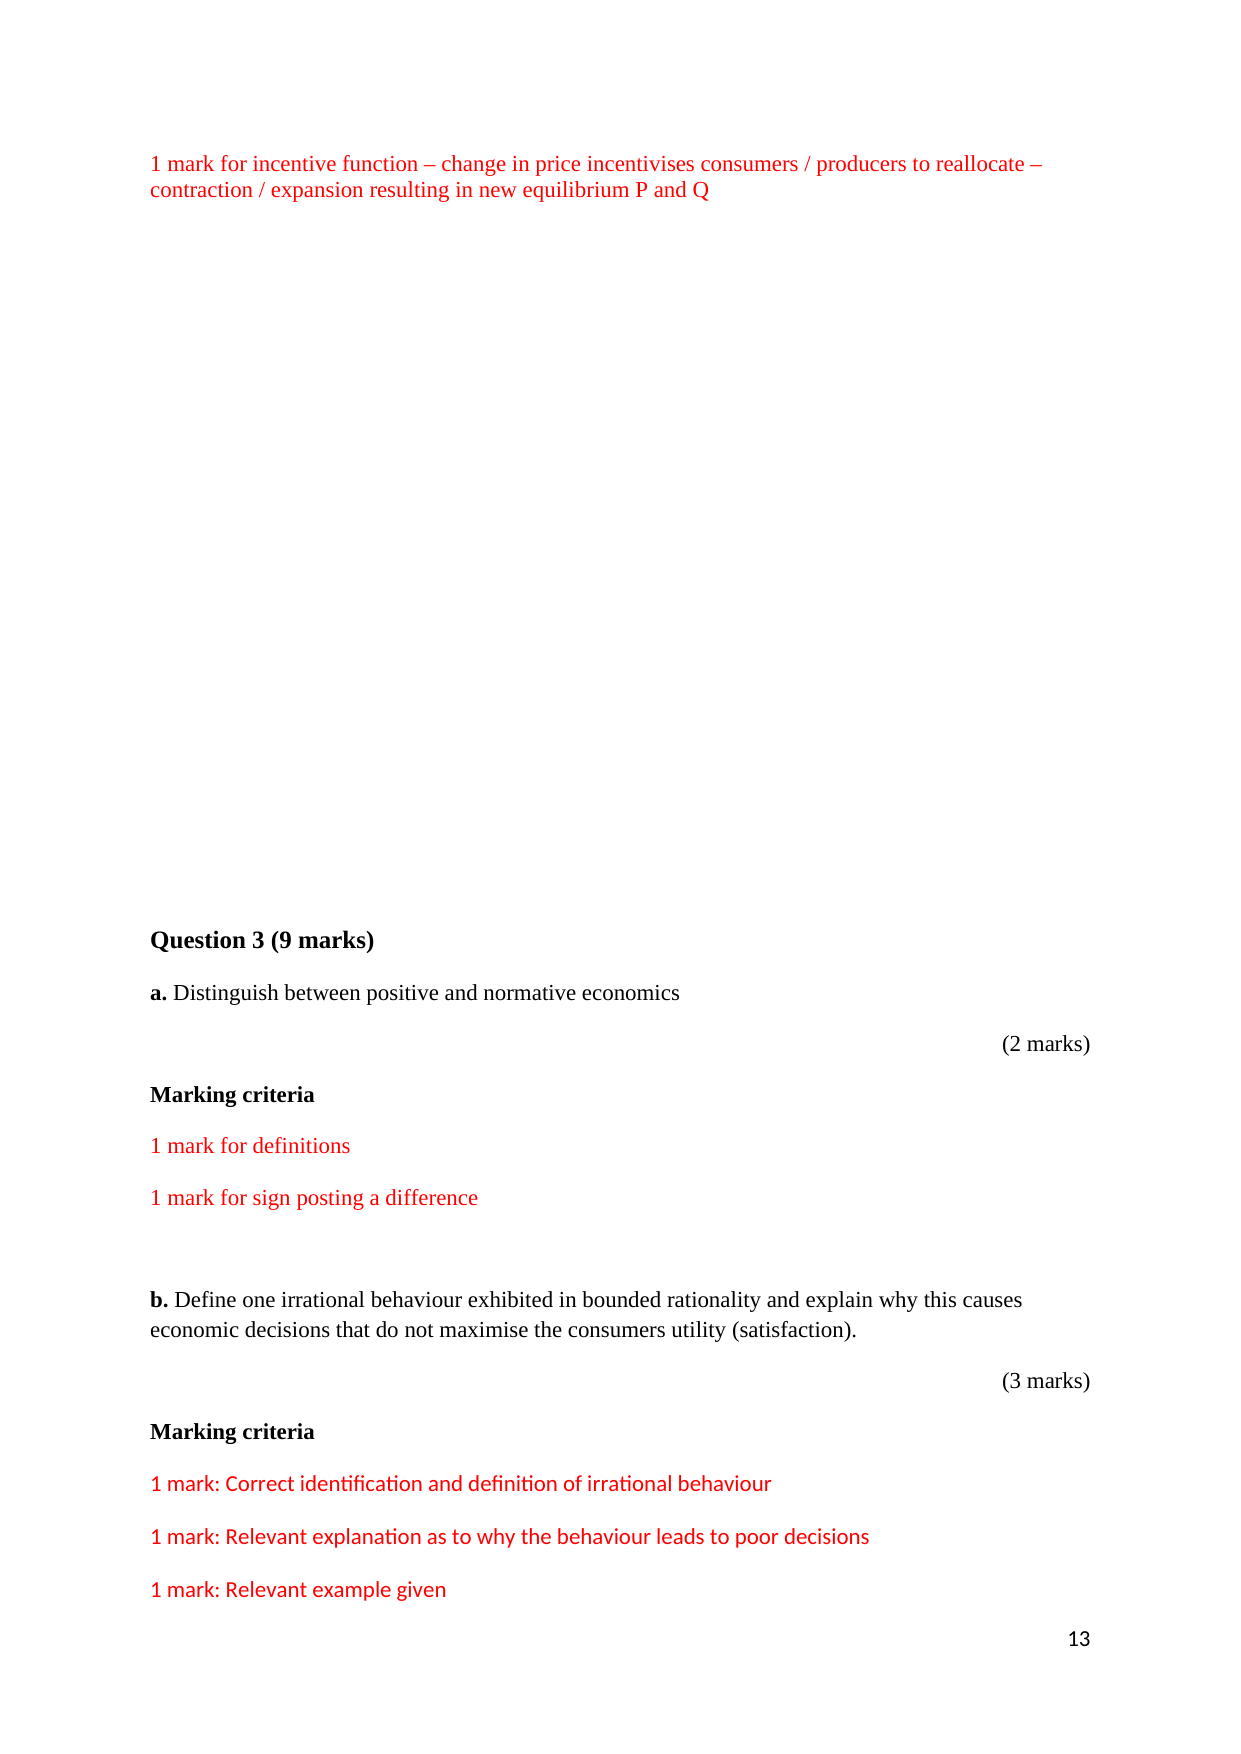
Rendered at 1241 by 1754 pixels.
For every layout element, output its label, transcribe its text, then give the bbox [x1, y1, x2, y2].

text 1 mark: Relevant explanation as to why the behaviour leads to poor decisions [150, 1522, 1090, 1550]
text 1 mark for sign posting a difference [150, 1184, 1090, 1210]
text 1 mark: Correct identification and definition of irrational behaviour [150, 1469, 1090, 1497]
text (3 marks) [150, 1367, 1090, 1393]
text 1 mark: Relevant example given [150, 1575, 1090, 1603]
text 1 mark for definitions [150, 1133, 1090, 1159]
text Question 3 (9 marks) [150, 926, 1090, 954]
text b. Define one irrational behaviour exhibited in bounded rationality and explain why this causes economic decisions that do not maximise the consumers utility (satisfaction). [150, 1286, 1090, 1342]
text 1 mark for incentive function – change in price incentivises consumers / producers to reallocate – contraction / expansion resulting in new equilibrium P and Q [150, 150, 1090, 203]
text Marking criteria [150, 1082, 1090, 1108]
text (2 marks) [150, 1031, 1090, 1057]
text Marking criteria [150, 1418, 1090, 1444]
text a. Distinguish between positive and normative economics [150, 979, 1090, 1006]
